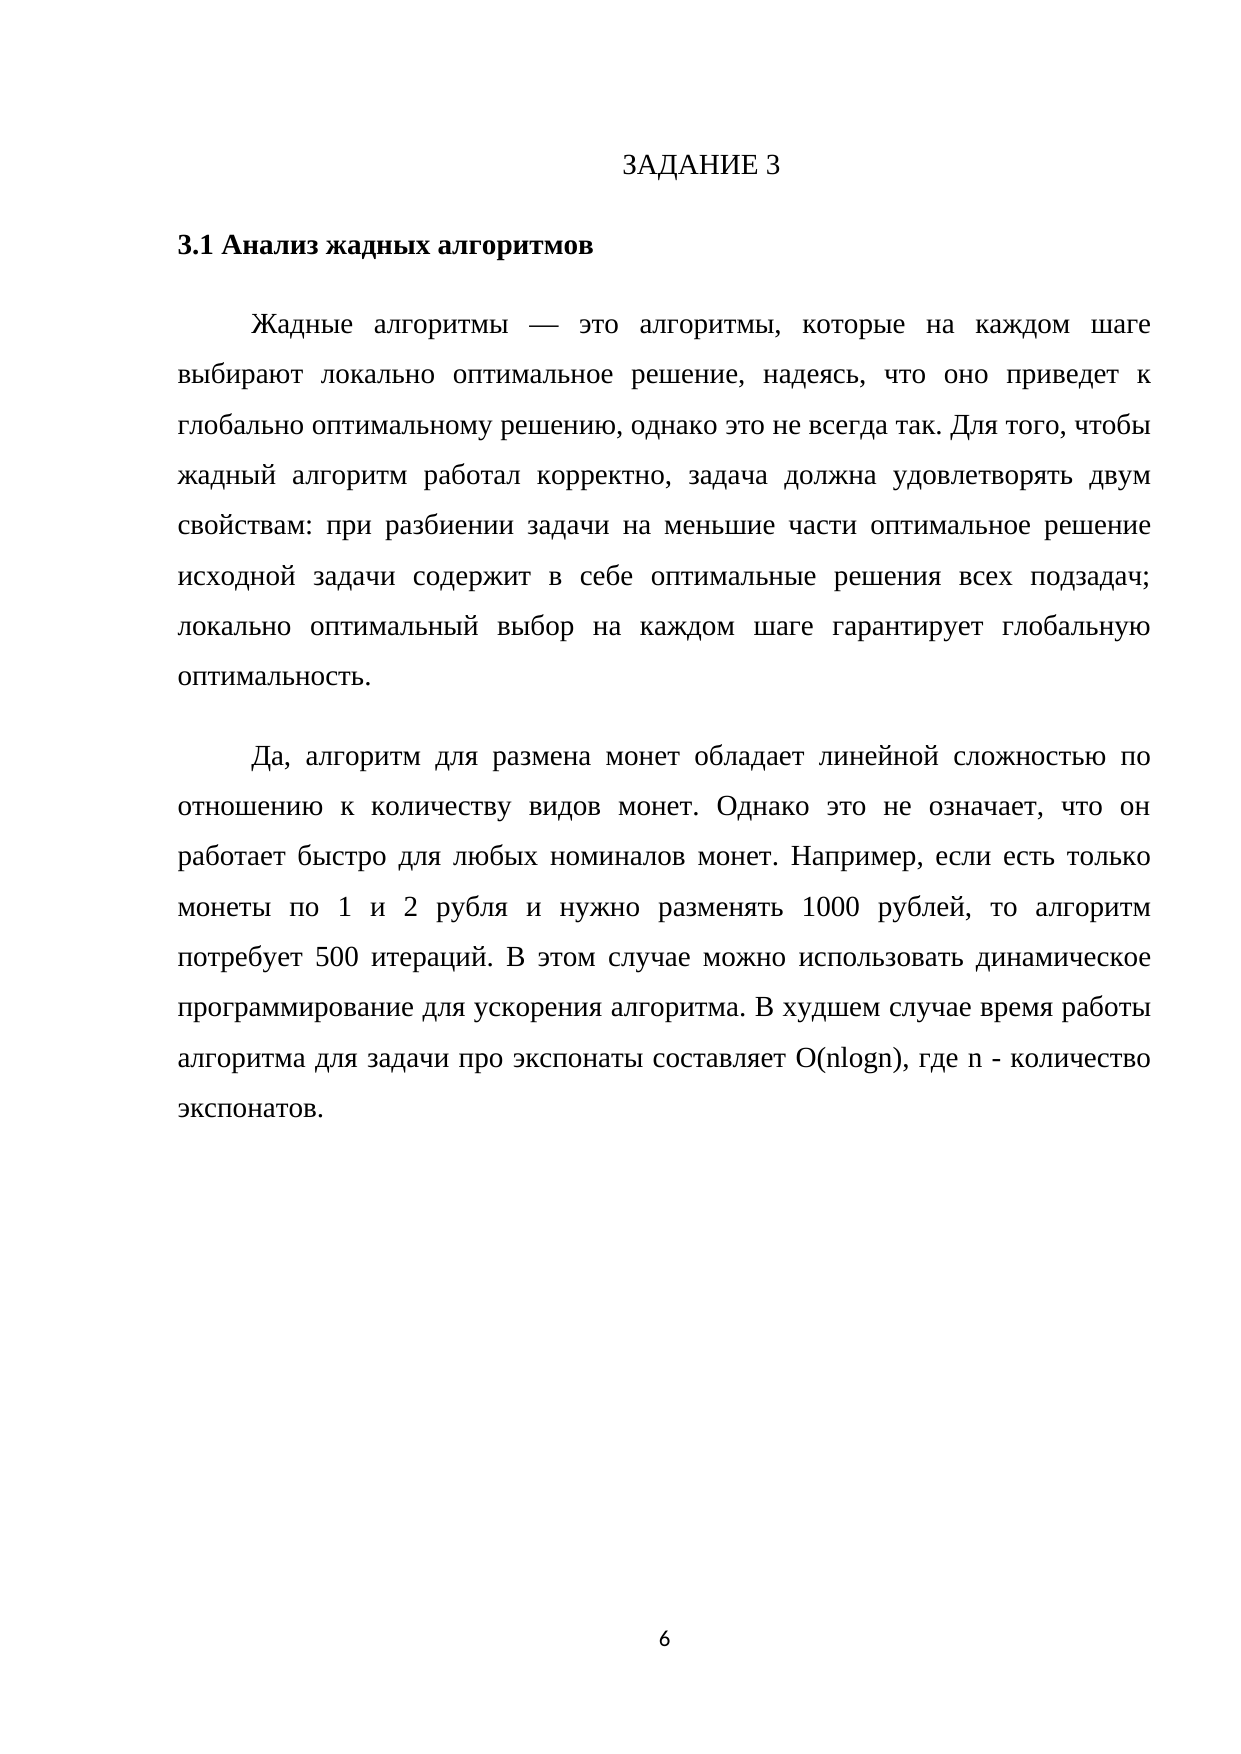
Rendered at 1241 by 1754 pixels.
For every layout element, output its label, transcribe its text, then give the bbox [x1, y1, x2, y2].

text ЗАДАНИЕ 3 [177, 147, 1152, 181]
text 3.1 Анализ жадных алгоритмов [177, 227, 1152, 260]
text Да, алгоритм для размена монет обладает линейной сложностью по отношению к количеству видов монет. Однако это не означает, что он работает быстро для любых номиналов монет. Например, если есть только монеты по 1 и 2 рубля и нужно разменять 1000 рублей, то алгоритм потребует 500 итераций. В этом случае можно использовать динамическое программирование для ускорения алгоритма. В худшем случае время работы алгоритма для задачи про экспонаты составляет O(nlogn), где n - количество экспонатов. [177, 738, 1152, 1124]
text Жадные алгоритмы — это алгоритмы, которые на каждом шаге выбирают локально оптимальное решение, надеясь, что оно приведет к глобально оптимальному решению, однако это не всегда так. Для того, чтобы жадный алгоритм работал корректно, задача должна удовлетворять двум свойствам: при разбиении задачи на меньшие части оптимальное решение исходной задачи содержит в себе оптимальные решения всех подзадач; локально оптимальный выбор на каждом шаге гарантирует глобальную оптимальность. [177, 306, 1152, 692]
